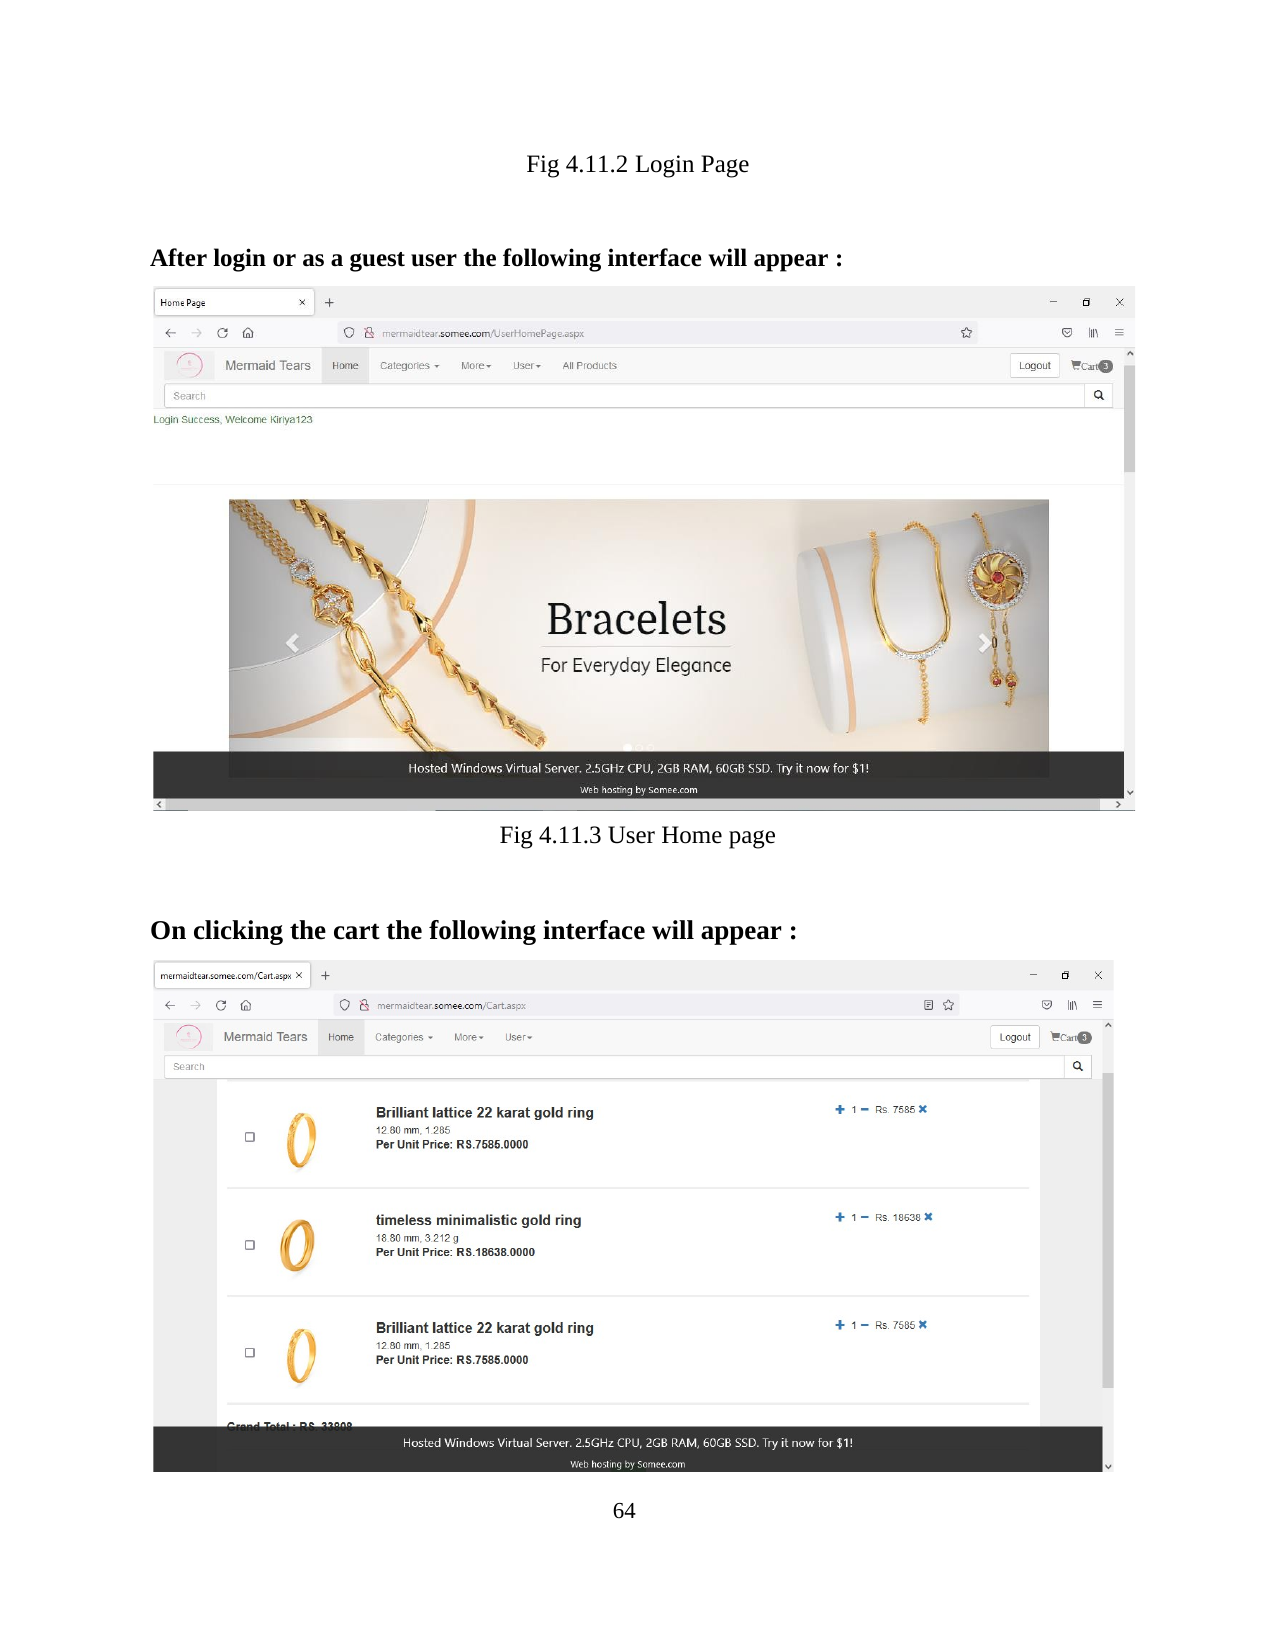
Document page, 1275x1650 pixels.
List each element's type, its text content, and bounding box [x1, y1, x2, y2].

text Fig 4.11.2 Login Page [148, 149, 1127, 178]
subtitle After login or as a guest user the following interface will appear : [150, 243, 1217, 272]
picture [153, 286, 1136, 811]
text On clicking the cart the following interface will appear : [150, 914, 1217, 945]
picture [153, 960, 1114, 1472]
